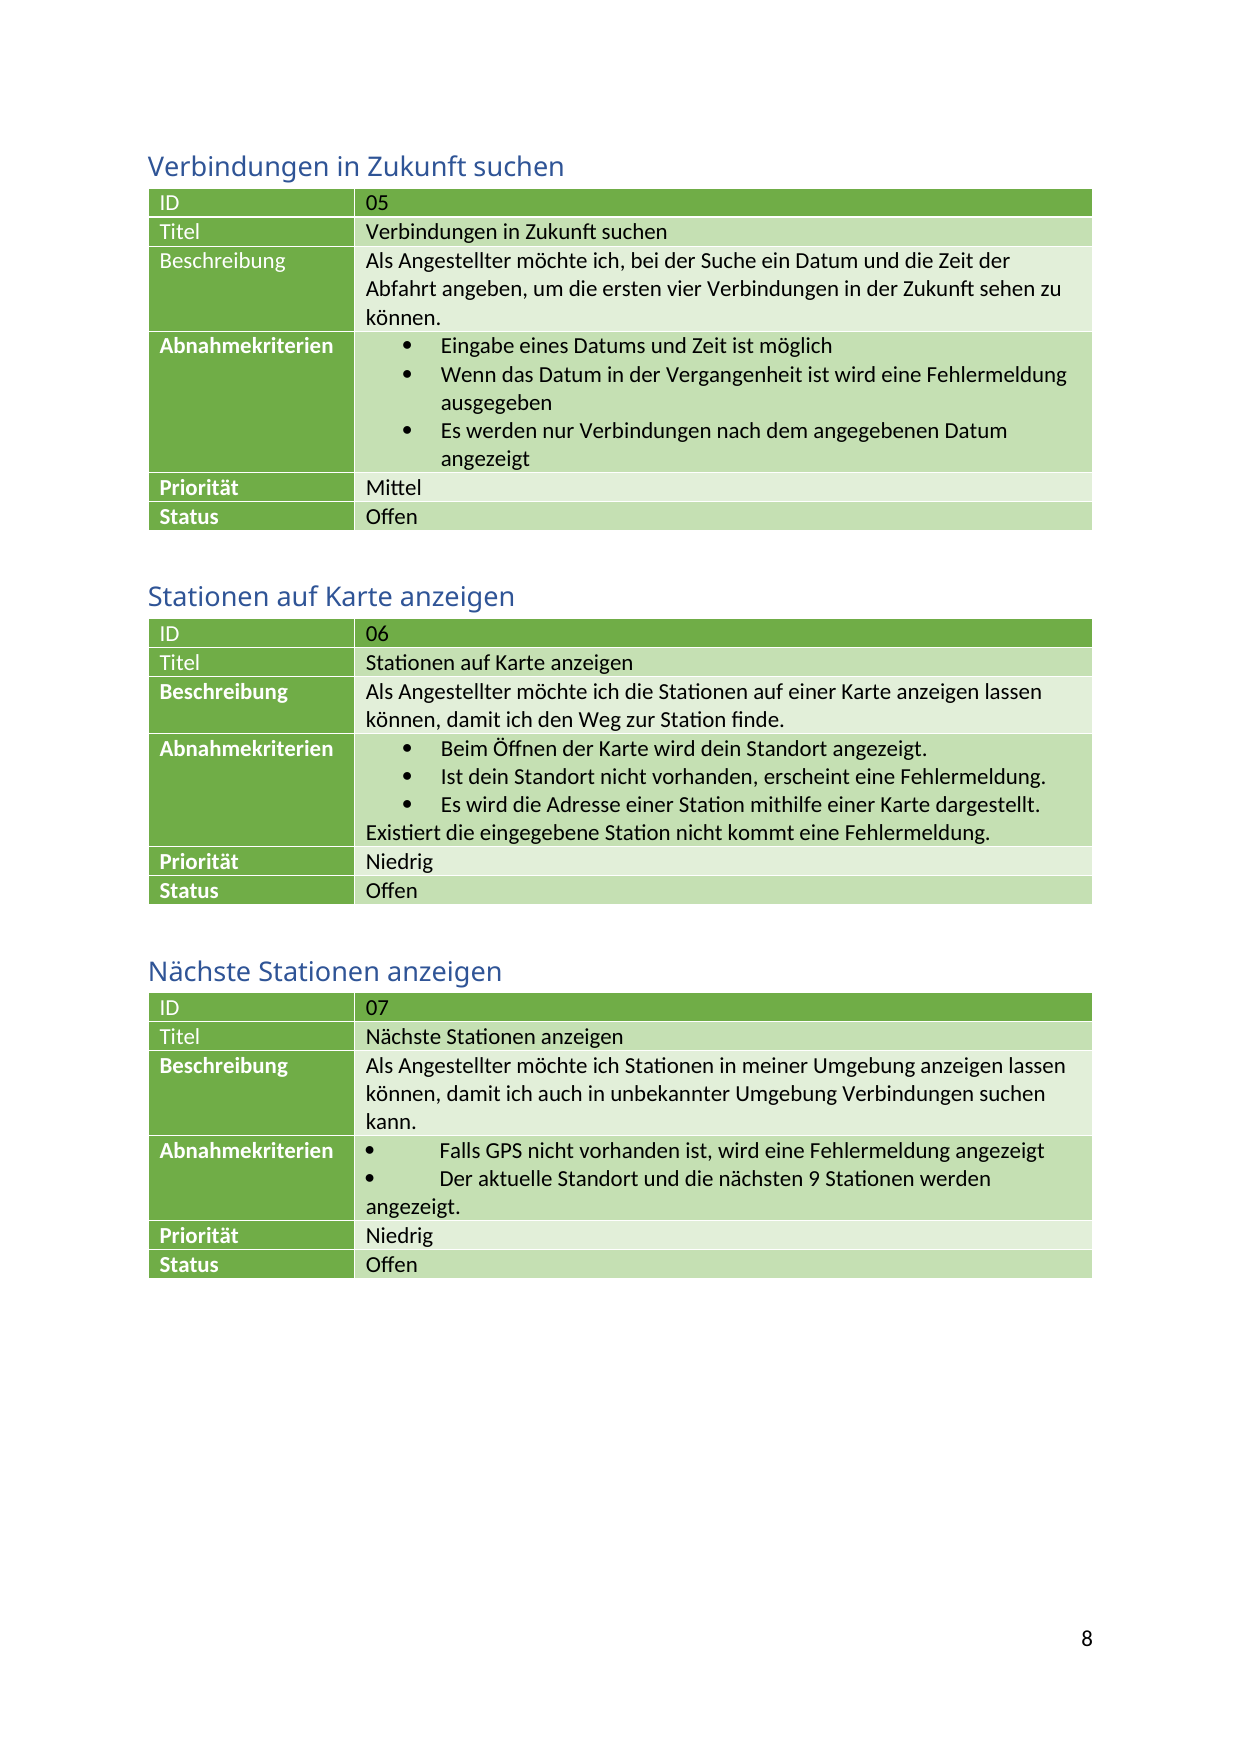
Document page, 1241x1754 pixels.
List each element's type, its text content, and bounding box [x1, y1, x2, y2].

table_header 07 [355, 993, 1092, 1021]
table_cell Status [149, 876, 354, 904]
table_cell Priorität [149, 847, 354, 875]
table_cell Priorität [149, 473, 354, 501]
table_cell Als Angestellter möchte ich, bei der Suche ein Datum und die Zeit der Abfahrt angeben, um die ersten vier Verbindungen in der Zukunft sehen zu können. [355, 247, 1092, 331]
table_cell Stationen auf Karte anzeigen [355, 648, 1092, 676]
subtitle Nächste Stationen anzeigen [148, 952, 1093, 989]
table_cell Status [149, 1250, 354, 1278]
table_cell Eingabe eines Datums und Zeit ist möglich Wenn das Datum in der Vergangenheit ist wird eine Fehlermeldung ausgegeben Es werden nur Verbindungen nach dem angegebenen Datum angezeigt [355, 332, 1092, 472]
table_cell Beim Öffnen der Karte wird dein Standort angezeigt. Ist dein Standort nicht vorhanden, erscheint eine Fehlermeldung. Es wird die Adresse einer Station mithilfe einer Karte dargestellt. Existiert die eingegebene Station nicht kommt eine Fehlermeldung. [355, 734, 1092, 846]
table_cell Als Angestellter möchte ich die Stationen auf einer Karte anzeigen lassen können, damit ich den Weg zur Station finde. [355, 677, 1092, 733]
table_header ID [149, 619, 354, 647]
table_header 05 [355, 189, 1092, 216]
table_cell Offen [355, 502, 1092, 530]
table_cell Abnahmekriterien [149, 1136, 354, 1220]
table_cell Status [149, 502, 354, 530]
table_cell Niedrig [355, 847, 1092, 875]
table_cell Als Angestellter möchte ich Stationen in meiner Umgebung anzeigen lassen können, damit ich auch in unbekannter Umgebung Verbindungen suchen kann. [355, 1051, 1092, 1135]
table_cell Offen [355, 1250, 1092, 1278]
table_cell Beschreibung [149, 677, 354, 733]
table_cell Falls GPS nicht vorhanden ist, wird eine Fehlermeldung angezeigt Der aktuelle Standort und die nächsten 9 Stationen werden angezeigt. [355, 1136, 1092, 1220]
table_header ID [149, 189, 354, 216]
table_cell Beschreibung [149, 247, 354, 331]
table_cell Verbindungen in Zukunft suchen [355, 218, 1092, 246]
table_cell Niedrig [355, 1221, 1092, 1249]
table_cell Beschreibung [149, 1051, 354, 1135]
subtitle Stationen auf Karte anzeigen [148, 578, 1093, 615]
table_header ID [149, 993, 354, 1021]
table_cell Titel [149, 1022, 354, 1050]
table_cell Nächste Stationen anzeigen [355, 1022, 1092, 1050]
table_cell Abnahmekriterien [149, 332, 354, 472]
table_cell Priorität [149, 1221, 354, 1249]
table_cell Titel [149, 218, 354, 246]
table_cell Abnahmekriterien [149, 734, 354, 846]
table_header 06 [355, 619, 1092, 647]
table_cell Mittel [355, 473, 1092, 501]
table_cell Offen [355, 876, 1092, 904]
table_cell Titel [149, 648, 354, 676]
subtitle Verbindungen in Zukunft suchen [148, 148, 1093, 184]
